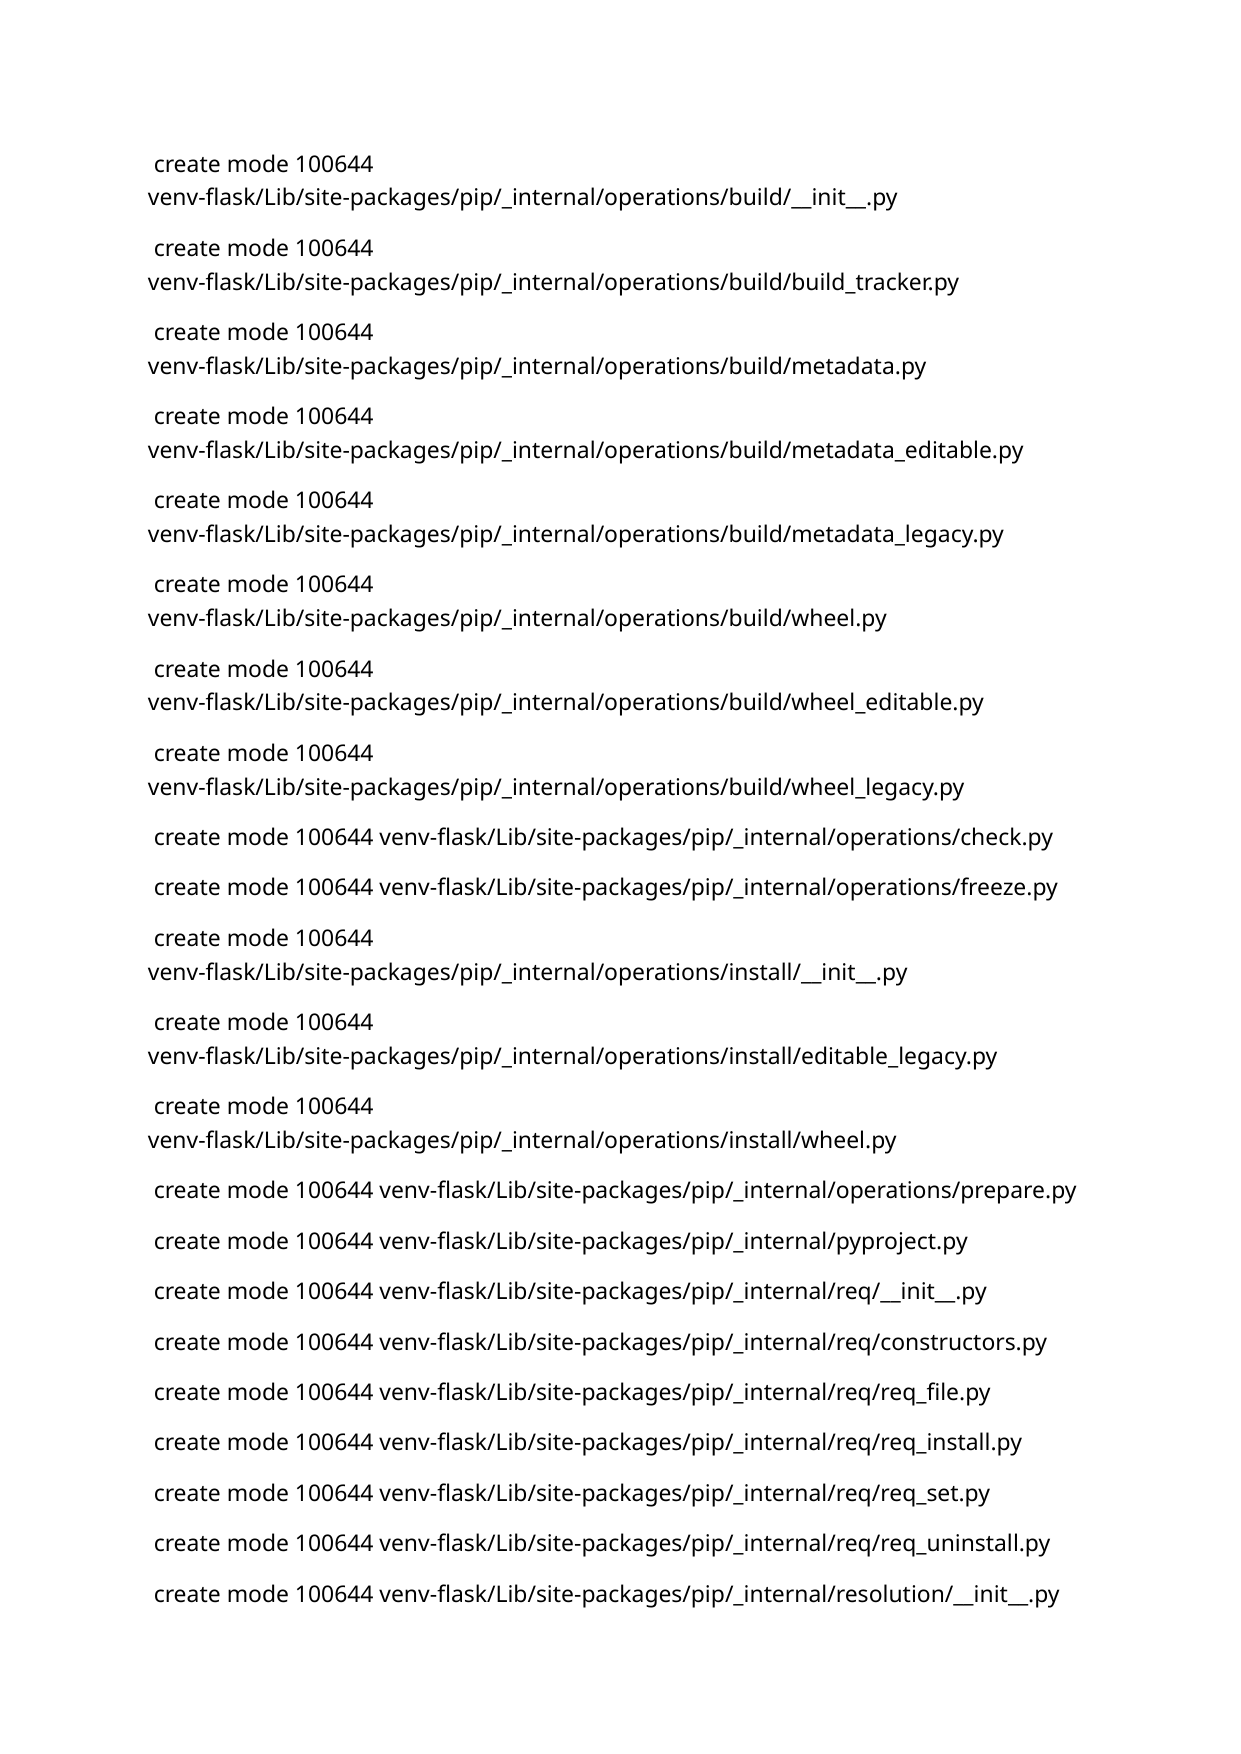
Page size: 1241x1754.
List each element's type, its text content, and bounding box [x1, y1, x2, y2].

text create mode 100644 venv-flask/Lib/site-packages/pip/_internal/operations/build/metadata.py [148, 316, 1093, 381]
text create mode 100644 venv-flask/Lib/site-packages/pip/_internal/resolution/__init__.py [148, 1578, 1093, 1609]
text create mode 100644 venv-flask/Lib/site-packages/pip/_internal/operations/build/metadata_legacy.py [148, 484, 1093, 549]
text create mode 100644 venv-flask/Lib/site-packages/pip/_internal/operations/build/wheel_editable.py [148, 653, 1093, 718]
text create mode 100644 venv-flask/Lib/site-packages/pip/_internal/req/req_uninstall.py [148, 1527, 1093, 1558]
text create mode 100644 venv-flask/Lib/site-packages/pip/_internal/operations/build/metadata_editable.py [148, 400, 1093, 465]
text create mode 100644 venv-flask/Lib/site-packages/pip/_internal/operations/install/editable_legacy.py [148, 1006, 1093, 1071]
text create mode 100644 venv-flask/Lib/site-packages/pip/_internal/pyproject.py [148, 1225, 1093, 1256]
text create mode 100644 venv-flask/Lib/site-packages/pip/_internal/req/req_install.py [148, 1426, 1093, 1458]
text create mode 100644 venv-flask/Lib/site-packages/pip/_internal/req/__init__.py [148, 1275, 1093, 1306]
text create mode 100644 venv-flask/Lib/site-packages/pip/_internal/req/req_set.py [148, 1477, 1093, 1508]
text create mode 100644 venv-flask/Lib/site-packages/pip/_internal/operations/build/build_tracker.py [148, 232, 1093, 297]
text create mode 100644 venv-flask/Lib/site-packages/pip/_internal/req/req_file.py [148, 1376, 1093, 1407]
text create mode 100644 venv-flask/Lib/site-packages/pip/_internal/operations/prepare.py [148, 1174, 1093, 1206]
text create mode 100644 venv-flask/Lib/site-packages/pip/_internal/operations/freeze.py [148, 871, 1093, 903]
text create mode 100644 venv-flask/Lib/site-packages/pip/_internal/operations/check.py [148, 821, 1093, 852]
text create mode 100644 venv-flask/Lib/site-packages/pip/_internal/operations/install/wheel.py [148, 1090, 1093, 1155]
text create mode 100644 venv-flask/Lib/site-packages/pip/_internal/operations/install/__init__.py [148, 922, 1093, 987]
text create mode 100644 venv-flask/Lib/site-packages/pip/_internal/operations/build/wheel_legacy.py [148, 737, 1093, 802]
text create mode 100644 venv-flask/Lib/site-packages/pip/_internal/operations/build/wheel.py [148, 568, 1093, 633]
text create mode 100644 venv-flask/Lib/site-packages/pip/_internal/operations/build/__init__.py [148, 148, 1093, 213]
text create mode 100644 venv-flask/Lib/site-packages/pip/_internal/req/constructors.py [148, 1326, 1093, 1357]
